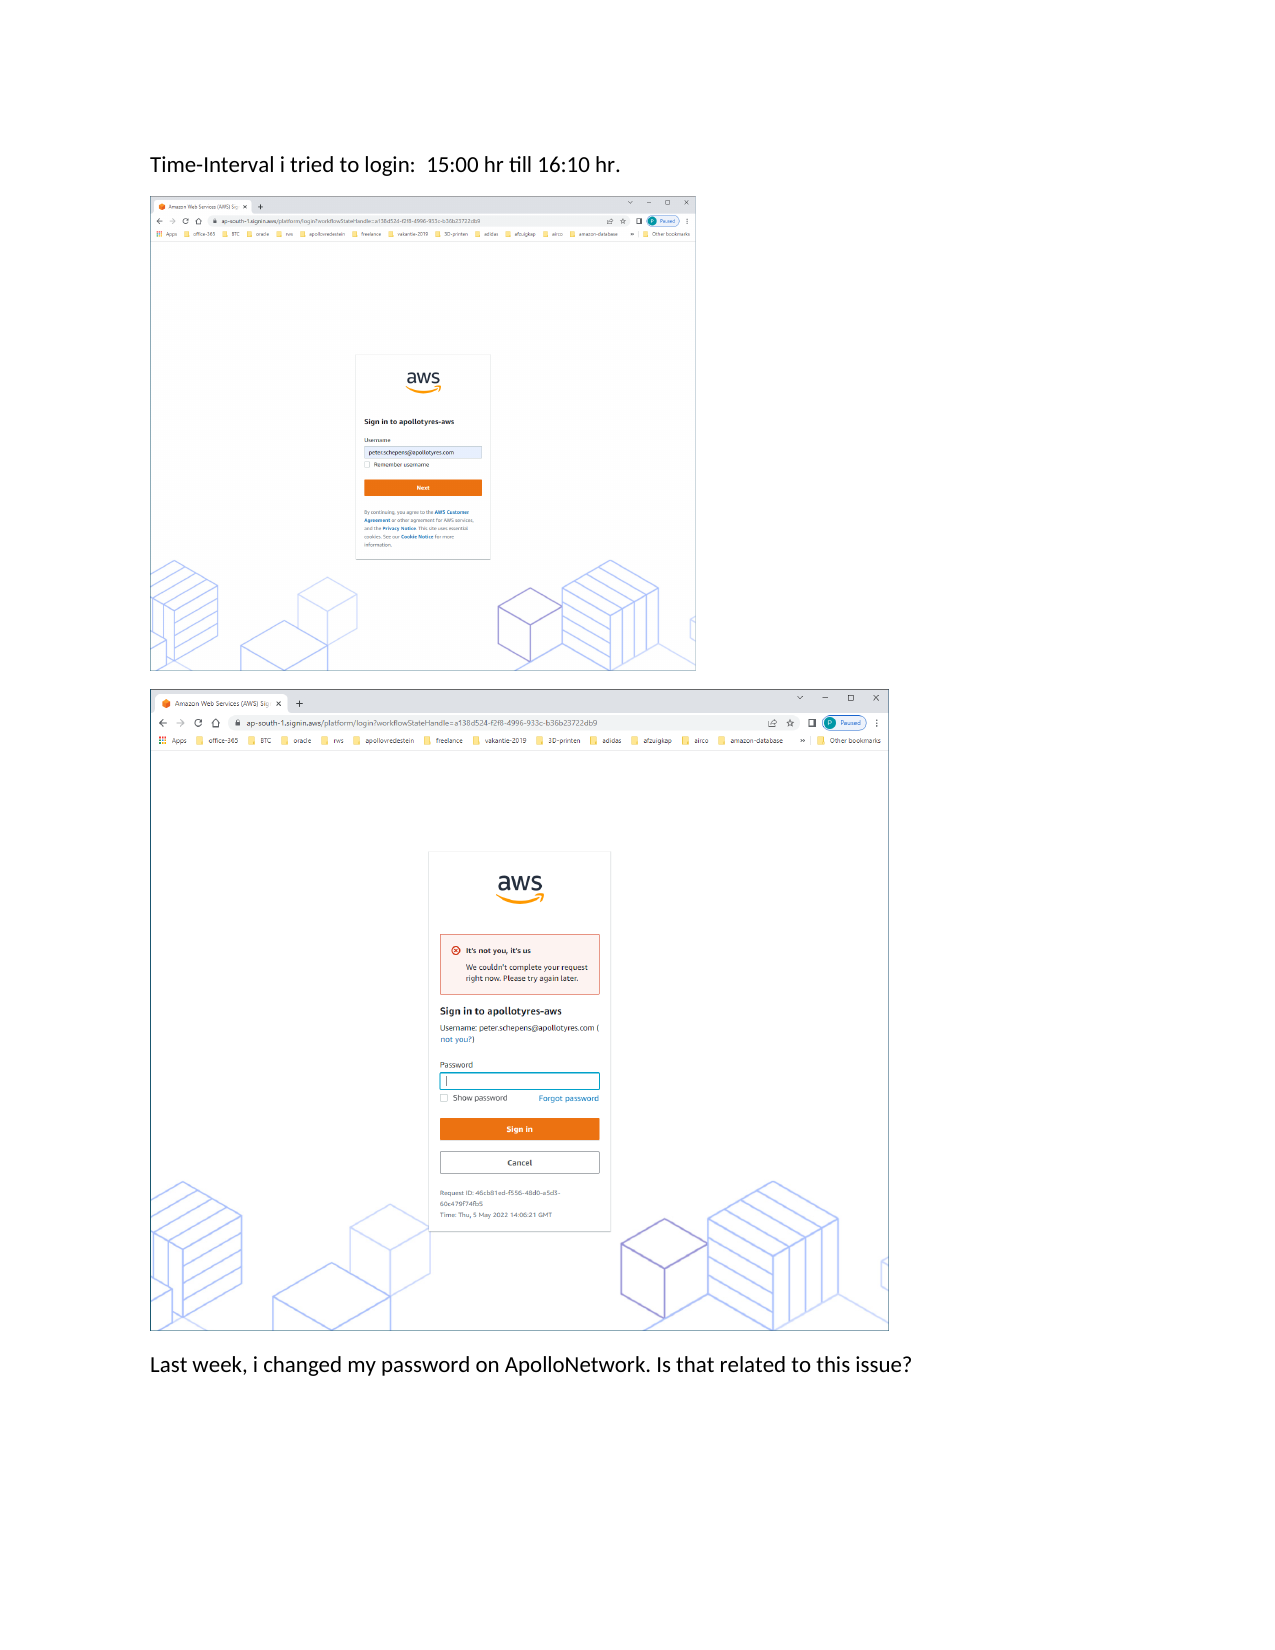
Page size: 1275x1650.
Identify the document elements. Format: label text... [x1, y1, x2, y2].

picture [150, 196, 696, 671]
picture [150, 689, 889, 1331]
text Time-Interval i tried to login: 15:00 hr till 16:10 hr. [150, 150, 1125, 178]
text Last week, i changed my password on ApolloNetwork. Is that related to this issue? [150, 1350, 1125, 1378]
